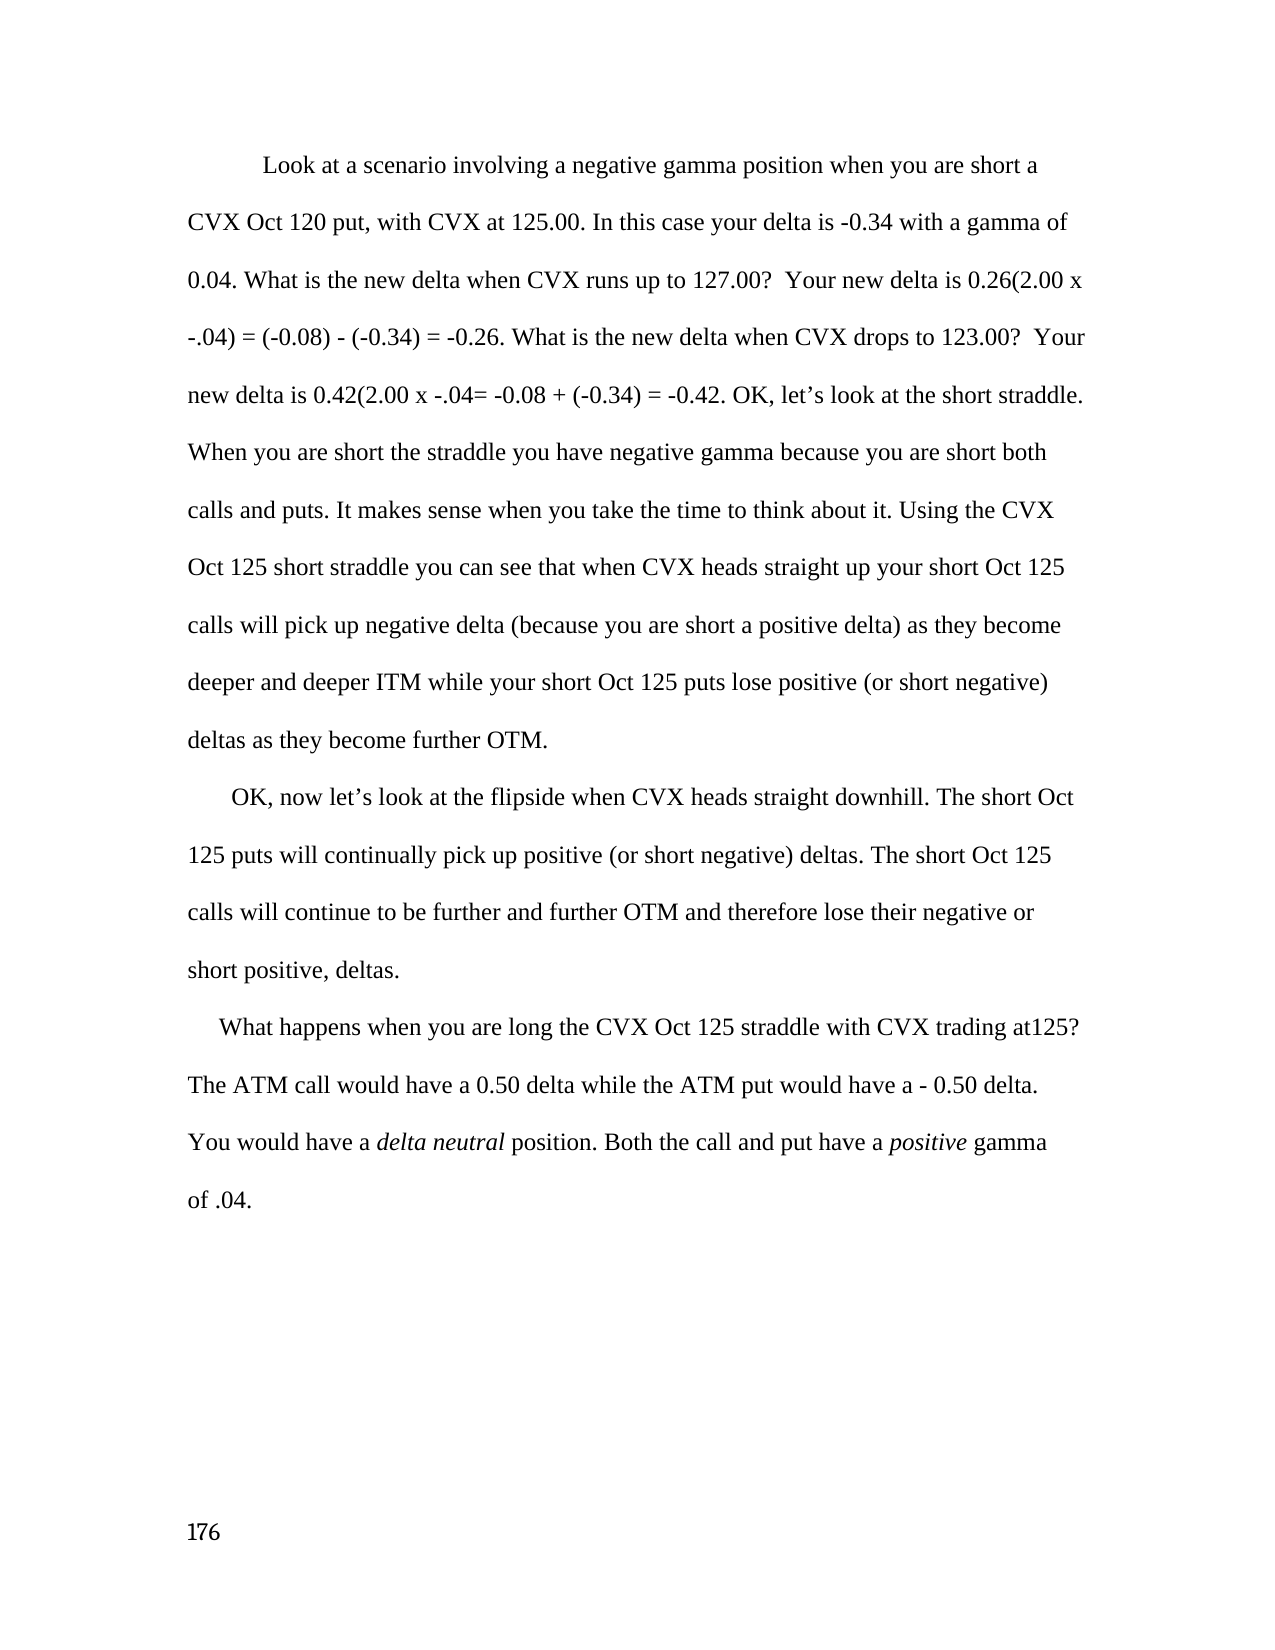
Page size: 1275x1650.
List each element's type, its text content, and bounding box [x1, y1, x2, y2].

text OK, now let’s look at the flipside when CVX heads straight downhill. The short Oct 125 puts will continually pick up positive (or short negative) deltas. The short Oct 125 calls will continue to be further and further OTM and therefore lose their negative or short positive, deltas. [187, 782, 1087, 984]
text What happens when you are long the CVX Oct 125 straddle with CVX trading at125? The ATM call would have a 0.50 delta while the ATM put would have a - 0.50 delta. You would have a delta neutral position. Both the call and put have a positive gamma of .04. [187, 1012, 1087, 1214]
text Look at a scenario involving a negative gamma position when you are short a CVX Oct 120 put, with CVX at 125.00. In this case your delta is -0.34 with a gamma of 0.04. What is the new delta when CVX runs up to 127.00? Your new delta is 0.26(2.00 x -.04) = (-0.08) - (-0.34) = -0.26. What is the new delta when CVX drops to 123.00? Your new delta is 0.42(2.00 x -.04= -0.08 + (-0.34) = -0.42. OK, let’s look at the short straddle. When you are short the straddle you have negative gamma because you are short both calls and puts. It makes sense when you take the time to think about it. Using the CVX Oct 125 short straddle you can see that when CVX heads straight up your short Oct 125 calls will pick up negative delta (because you are short a positive delta) as they become deeper and deeper ITM while your short Oct 125 puts lose positive (or short negative) deltas as they become further OTM. [187, 150, 1087, 754]
